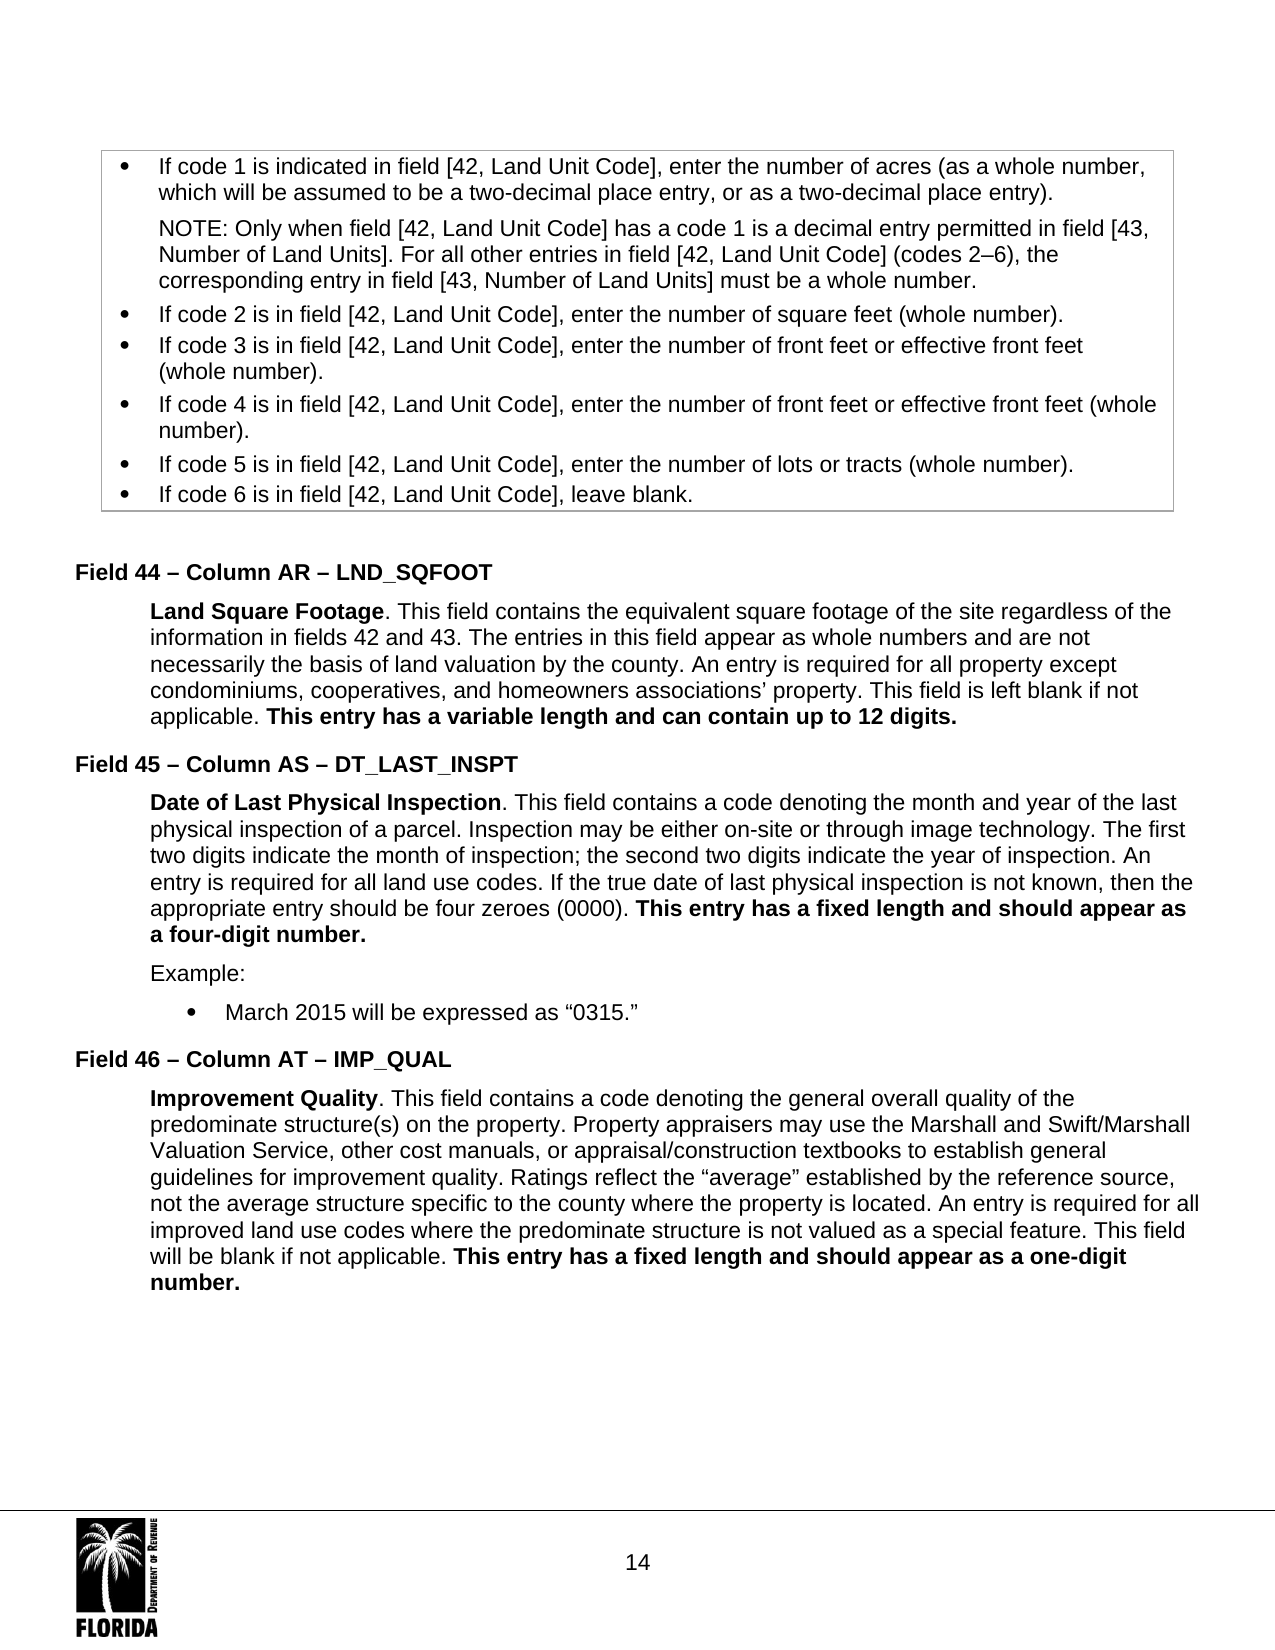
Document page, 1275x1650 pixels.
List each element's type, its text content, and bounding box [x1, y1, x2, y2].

text Example: [150, 960, 1219, 986]
table_cell If code 2 is in field [42, Land Unit Code], enter the number of square feet (whole number). [102, 297, 1173, 330]
subtitle Field 46 – Column AT – IMP_QUAL [75, 1046, 1219, 1072]
text Improvement Quality. This field contains a code denoting the general overall quality of the predominate structure(s) on the property. Property appraisers may use the Marshall and Swift/Marshall Valuation Service, other cost manuals, or appraisal/construction textbooks to establish general guidelines for improvement quality. Ratings reflect the “average” established by the reference source, not the average structure specific to the county where the property is located. An entry is required for all improved land use codes where the predominate structure is not valued as a special feature. This field will be blank if not applicable. This entry has a fixed length and should appear as a one-digit number. [150, 1085, 1202, 1296]
picture [76, 1518, 158, 1637]
subtitle Field 44 – Column AR – LND_SQFOOT [75, 559, 1219, 586]
list March 2015 will be expressed as “0315.” [187, 999, 1219, 1026]
text Land Square Footage. This field contains the equivalent square footage of the site regardless of the information in fields 42 and 43. The entries in this field appear as whole numbers and are not necessarily the basis of land valuation by the county. An entry is required for all property except condominiums, cooperatives, and homeowners associations’ property. This field is left blank if not applicable. This entry has a variable length and can contain up to 12 digits. [150, 598, 1174, 730]
text Date of Last Physical Inspection. This field contains a code denoting the month and year of the last physical inspection of a parcel. Inspection may be either on-site or through image technology. The first two digits indicate the month of inspection; the second two digits indicate the year of inspection. An entry is required for all land use codes. If the true date of last physical inspection is not known, then the appropriate entry should be four zeroes (0000). This entry has a fixed length and should appear as a four-digit number. [150, 789, 1195, 947]
subtitle Field 45 – Column AS – DT_LAST_INSPT [75, 751, 1219, 777]
table_cell If code 5 is in field [42, Land Unit Code], enter the number of lots or tracts (whole number). [102, 448, 1173, 479]
table_cell If code 6 is in field [42, Land Unit Code], leave blank. [102, 480, 1173, 510]
table_cell NOTE: Only when field [42, Land Unit Code] has a code 1 is a decimal entry permitted in field [43, Number of Land Units]. For all other entries in field [42, Land Unit Code] (codes 2–6), the corresponding entry in field [43, Number of Land Units] must be a whole number. [102, 211, 1173, 297]
table_cell If code 4 is in field [42, Land Unit Code], enter the number of front feet or effective front feet (whole number). [102, 389, 1173, 448]
table_cell If code 3 is in field [42, Land Unit Code], enter the number of front feet or effective front feet (whole number). [102, 330, 1173, 389]
table_header If code 1 is indicated in field [42, Land Unit Code], enter the number of acres (as a whole number, which will be assumed to be a two-decimal place entry, or as a two-decimal place entry). [102, 151, 1173, 211]
